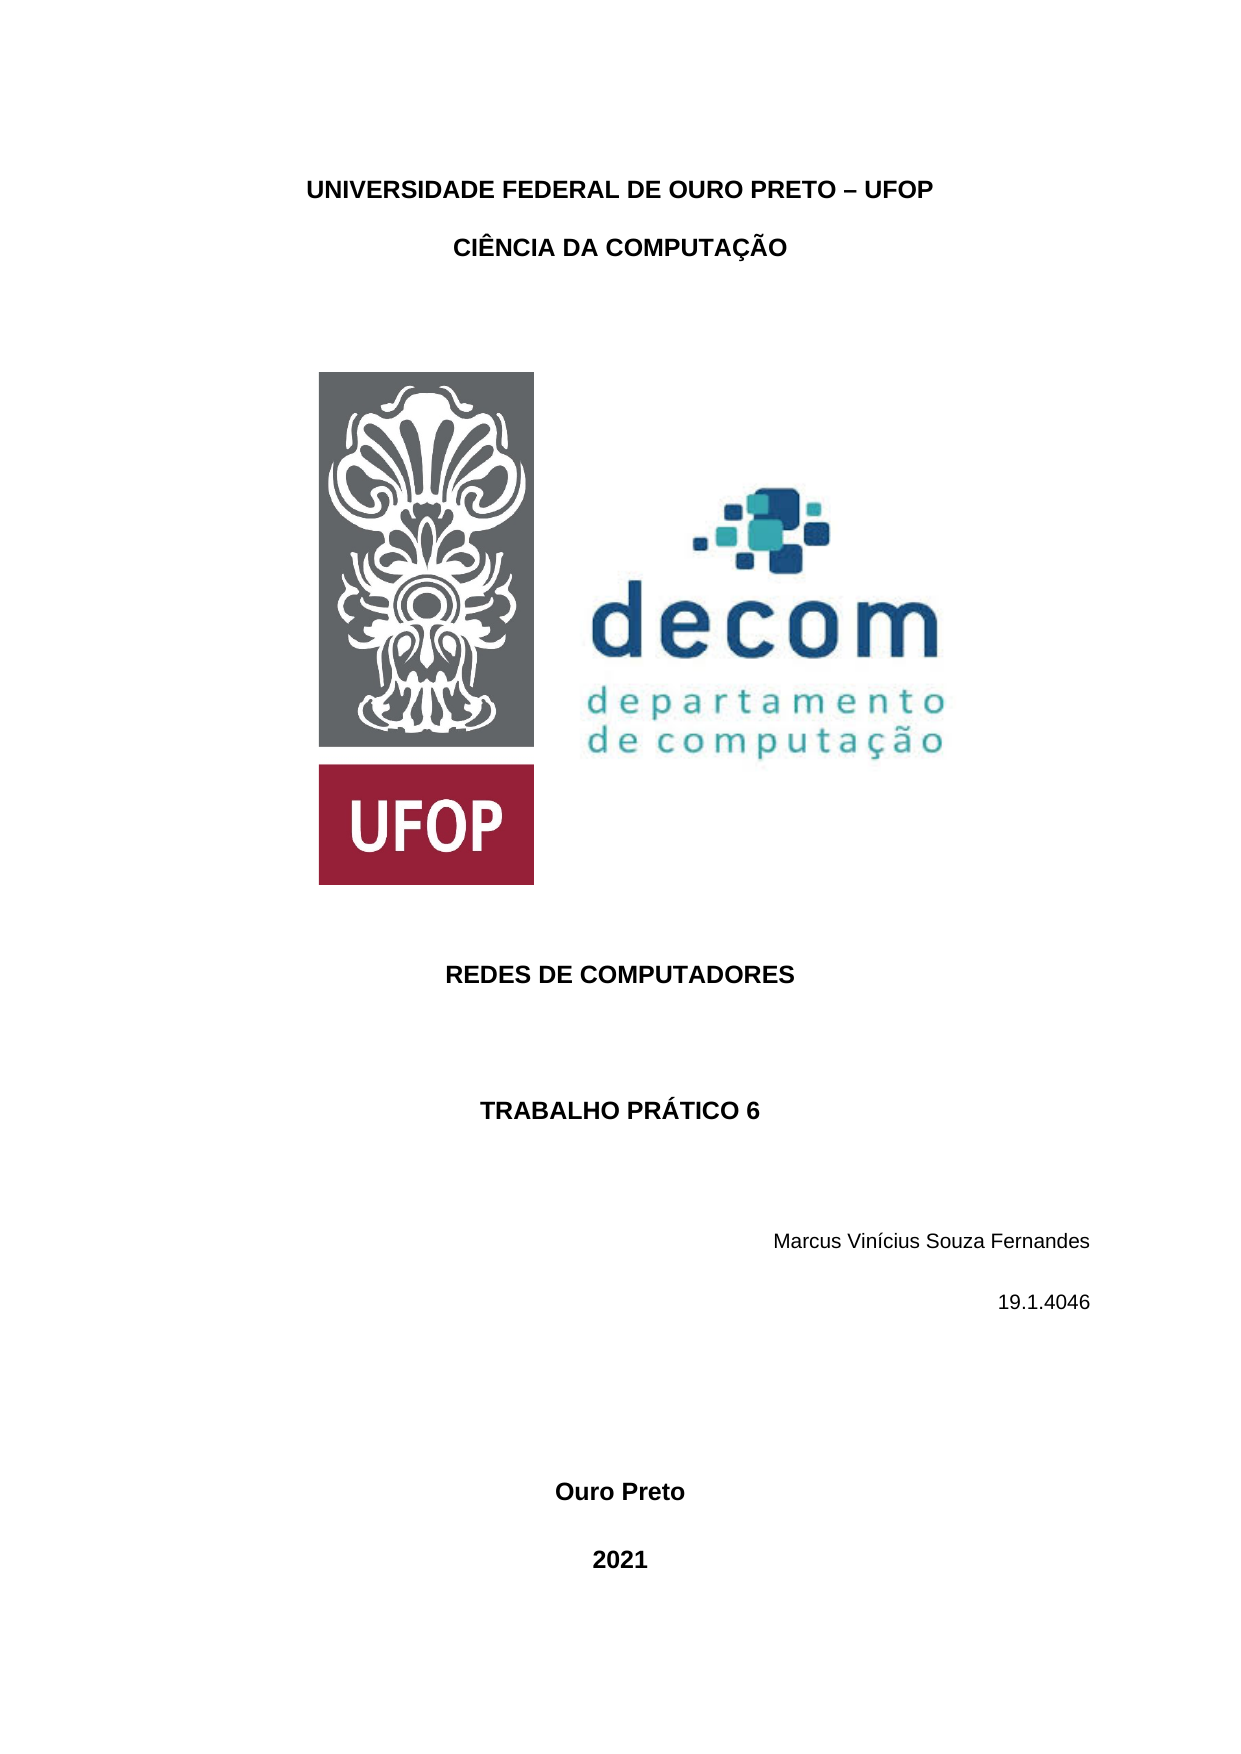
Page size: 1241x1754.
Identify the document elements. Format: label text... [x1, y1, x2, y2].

text 2021 [150, 1545, 1090, 1574]
text Marcus Vinícius Souza Fernandes [667, 1229, 1090, 1253]
text Ouro Preto [150, 1477, 1090, 1506]
text REDES DE COMPUTADORES [150, 960, 1090, 988]
text 19.1.4046 [667, 1289, 1090, 1313]
text CIÊNCIA DA COMPUTAÇÃO [150, 233, 1090, 262]
picture [568, 471, 967, 781]
text TRABALHO PRÁTICO 6 [150, 1096, 1090, 1125]
text UNIVERSIDADE FEDERAL DE OURO PRETO – UFOP [150, 175, 1090, 204]
picture [318, 372, 534, 885]
